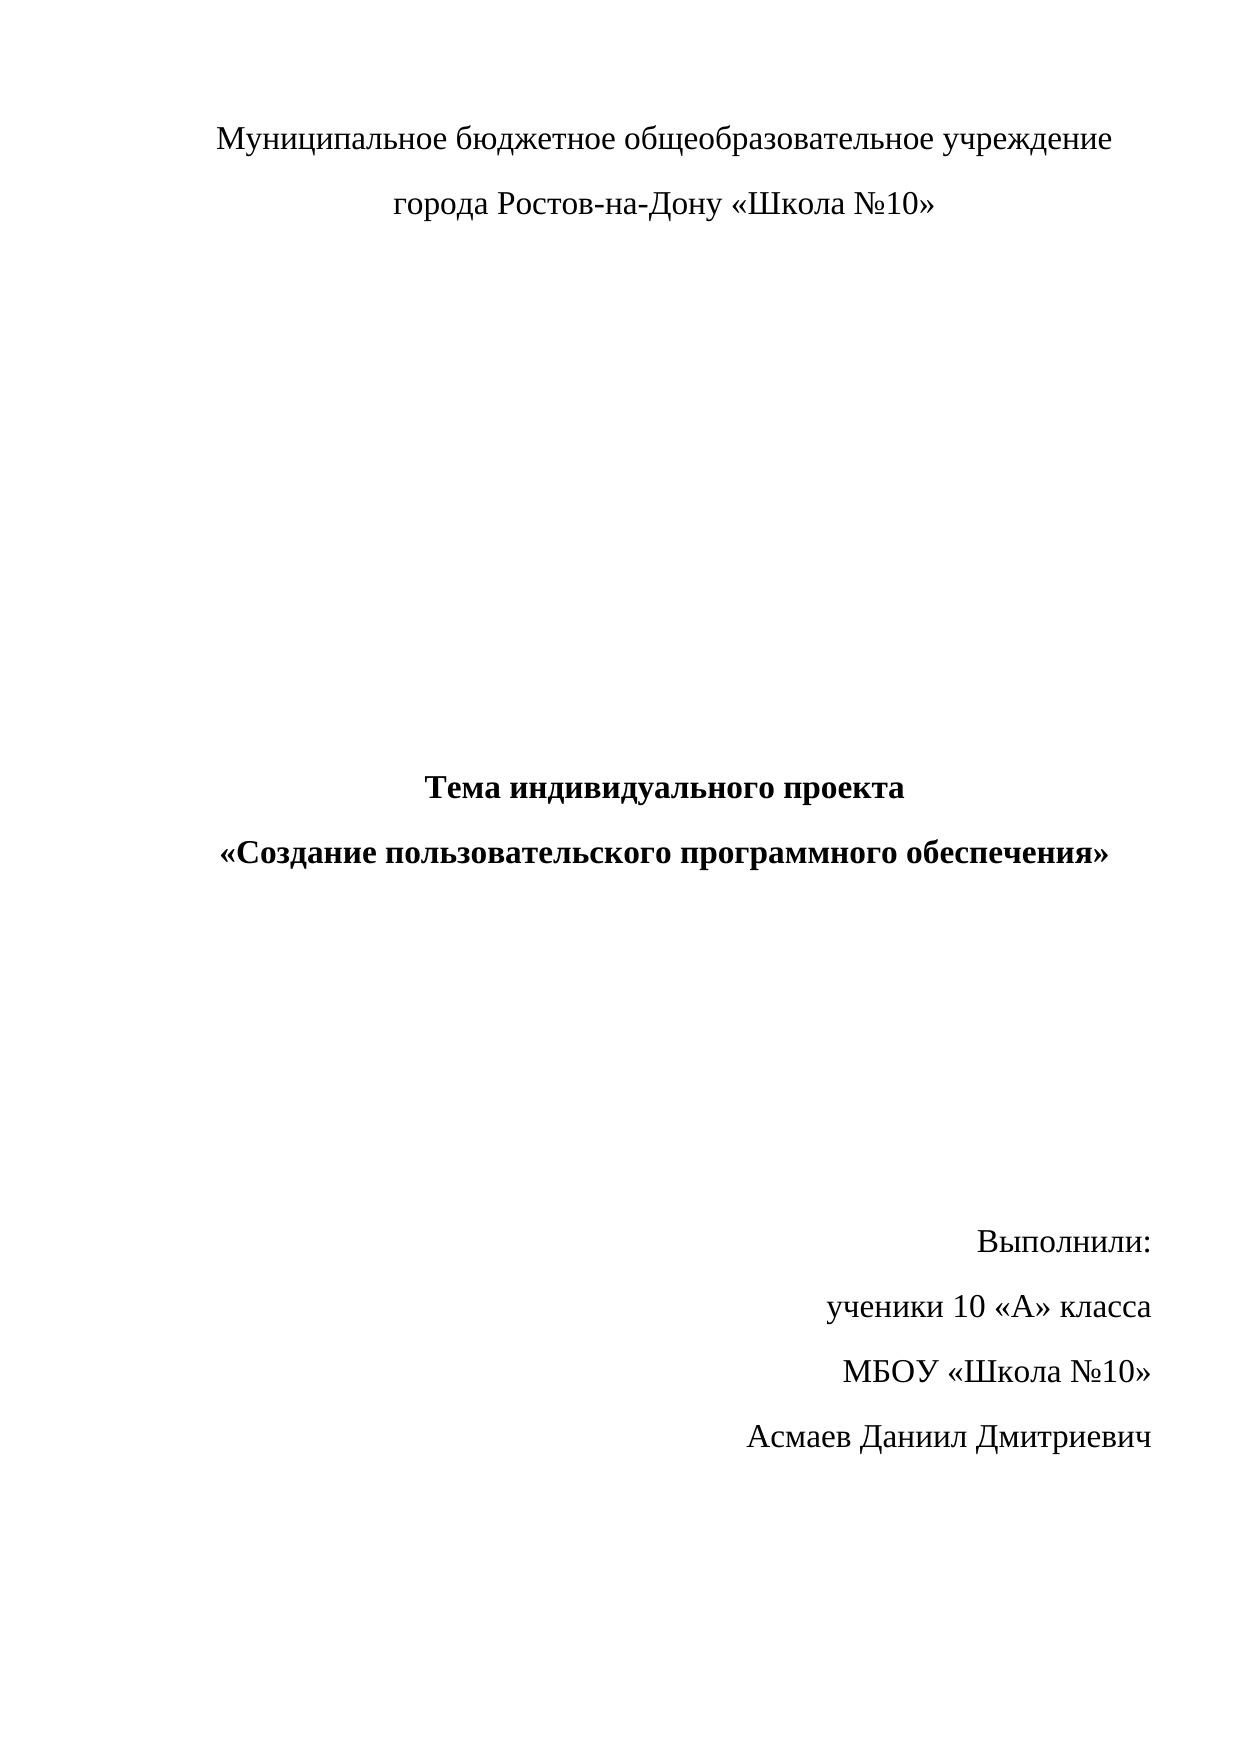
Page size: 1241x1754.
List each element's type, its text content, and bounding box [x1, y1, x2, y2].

text Тема индивидуального проекта [177, 767, 1152, 805]
text Выполнили: [177, 1221, 1152, 1260]
text «Создание пользовательского программного обеспечения» [177, 832, 1152, 870]
text Муниципальное бюджетное общеобразовательное учреждение [177, 118, 1152, 156]
text ученики 10 «А» класса [177, 1286, 1152, 1324]
text Асмаев Даниил Дмитриевич [177, 1416, 1152, 1454]
text МБОУ «Школа №10» [177, 1351, 1152, 1389]
text города Ростов-на-Дону «Школа №10» [177, 183, 1152, 221]
